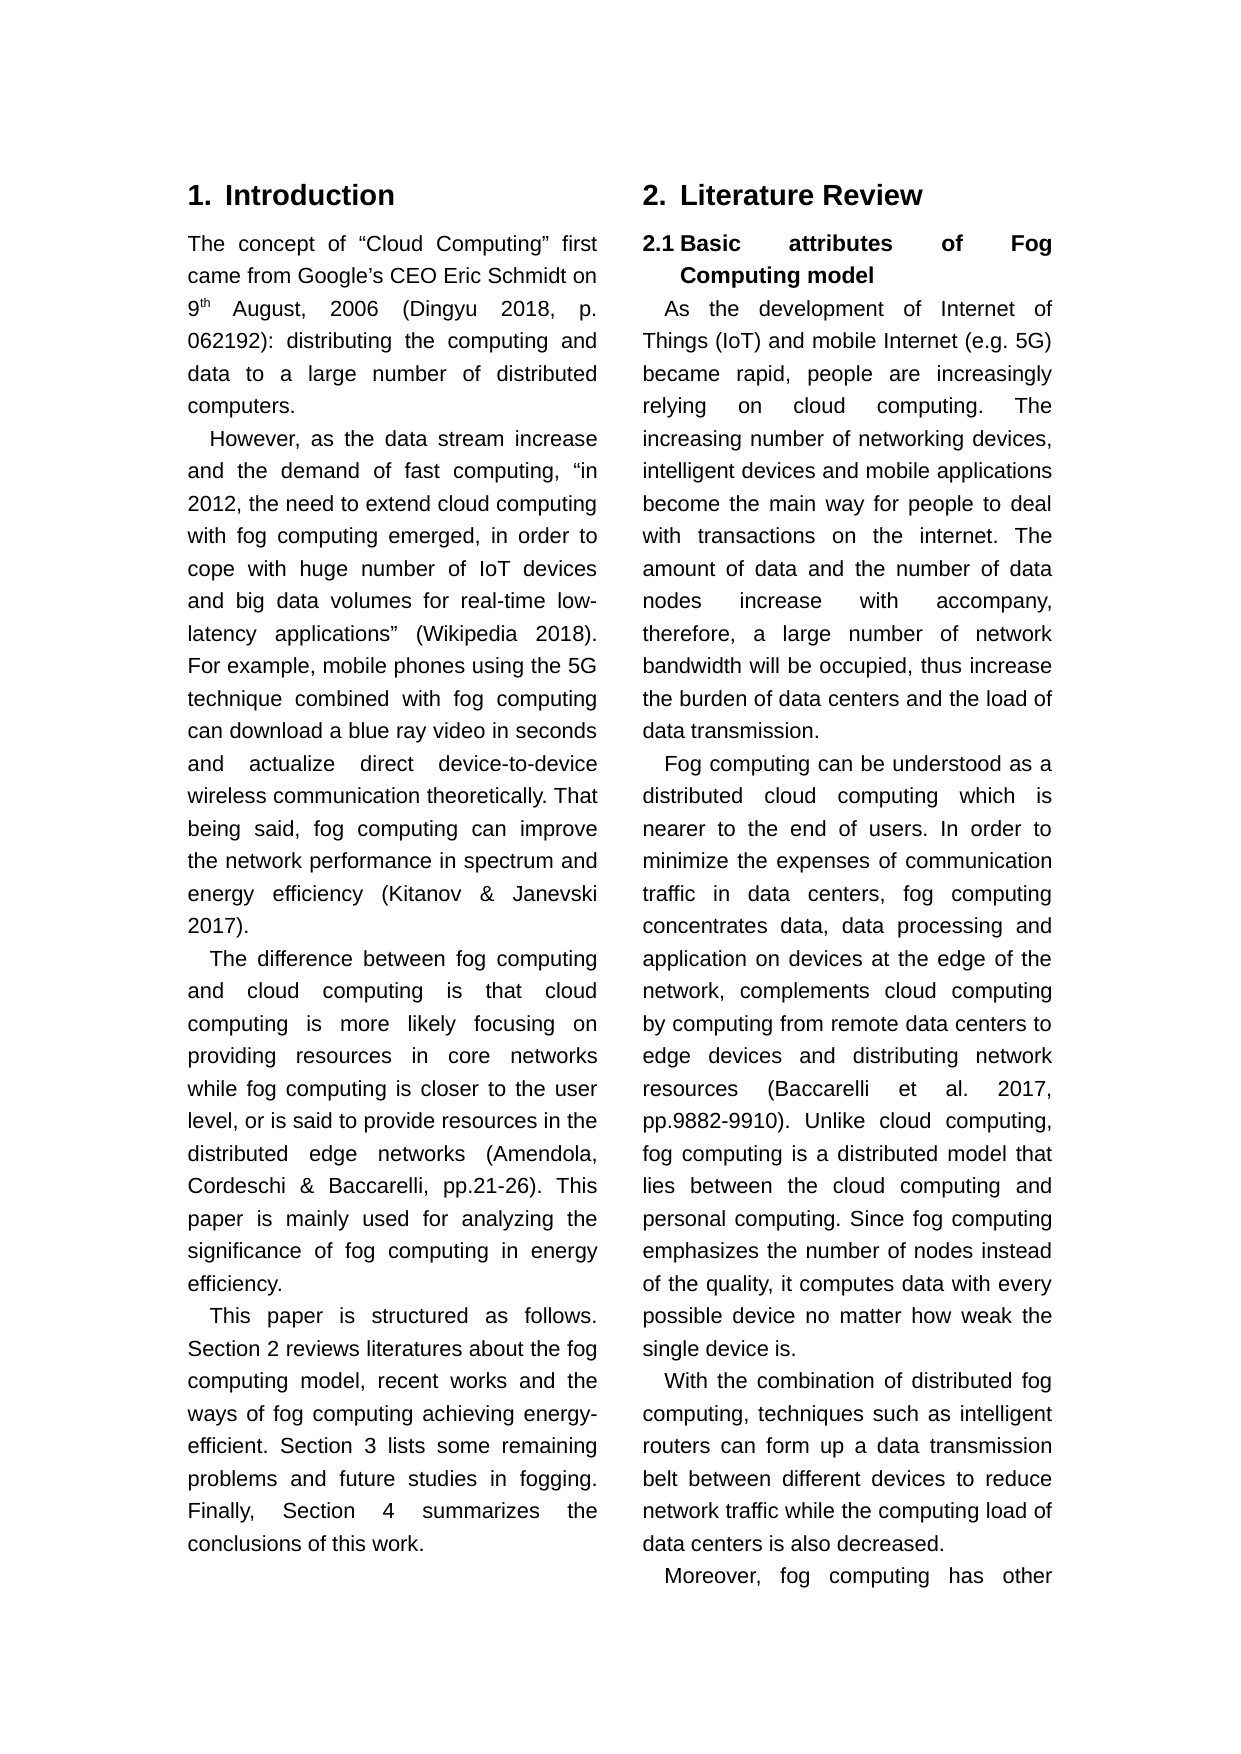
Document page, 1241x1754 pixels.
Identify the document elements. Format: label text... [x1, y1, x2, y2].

list Introduction [187, 162, 598, 227]
text As the development of Internet of Things (IoT) and mobile Internet (e.g. 5G) became rapid, people are increasingly relying on cloud computing. The increasing number of networking devices, intelligent devices and mobile applications become the main way for people to deal with transactions on the internet. The amount of data and the number of data nodes increase with accompany, therefore, a large number of network bandwidth will be occupied, thus increase the burden of data centers and the load of data transmission. [642, 292, 1053, 747]
text The concept of “Cloud Computing” first came from Google’s CEO Eric Schmidt on 9th August, 2006 (Dingyu 2018, p. 062192): distributing the computing and data to a large number of distributed computers. [187, 227, 598, 422]
text Fog computing can be understood as a distributed cloud computing which is nearer to the end of users. In order to minimize the expenses of communication traffic in data centers, fog computing concentrates data, data processing and application on devices at the edge of the network, complements cloud computing by computing from remote data centers to edge devices and distributing network resources (Baccarelli et al. 2017, pp.9882-9910). Unlike cloud computing, fog computing is a distributed model that lies between the cloud computing and personal computing. Since fog computing emphasizes the number of nodes instead of the quality, it computes data with every possible device no matter how weak the single device is. [642, 747, 1053, 1364]
text However, as the data stream increase and the demand of fast computing, “in 2012, the need to extend cloud computing with fog computing emerged, in order to cope with huge number of IoT devices and big data volumes for real-time low-latency applications” (Wikipedia 2018). For example, mobile phones using the 5G technique combined with fog computing can download a blue ray video in seconds and actualize direct device-to-device wireless communication theoretically. That being said, fog computing can improve the network performance in spectrum and energy efficiency (Kitanov & Janevski 2017). [187, 422, 598, 942]
list Basic attributes of Fog Computing model [642, 227, 1053, 292]
text The difference between fog computing and cloud computing is that cloud computing is more likely focusing on providing resources in core networks while fog computing is closer to the user level, or is said to provide resources in the distributed edge networks (Amendola, Cordeschi & Baccarelli, pp.21-26). This paper is mainly used for analyzing the significance of fog computing in energy efficiency. [187, 942, 598, 1299]
text With the combination of distributed fog computing, techniques such as intelligent routers can form up a data transmission belt between different devices to reduce network traffic while the computing load of data centers is also decreased. [642, 1364, 1053, 1559]
list Literature Review [642, 162, 1053, 227]
text This paper is structured as follows. Section 2 reviews literatures about the fog computing model, recent works and the ways of fog computing achieving energy-efficient. Section 3 lists some remaining problems and future studies in fogging. Finally, Section 4 summarizes the conclusions of this work. [187, 1299, 598, 1559]
